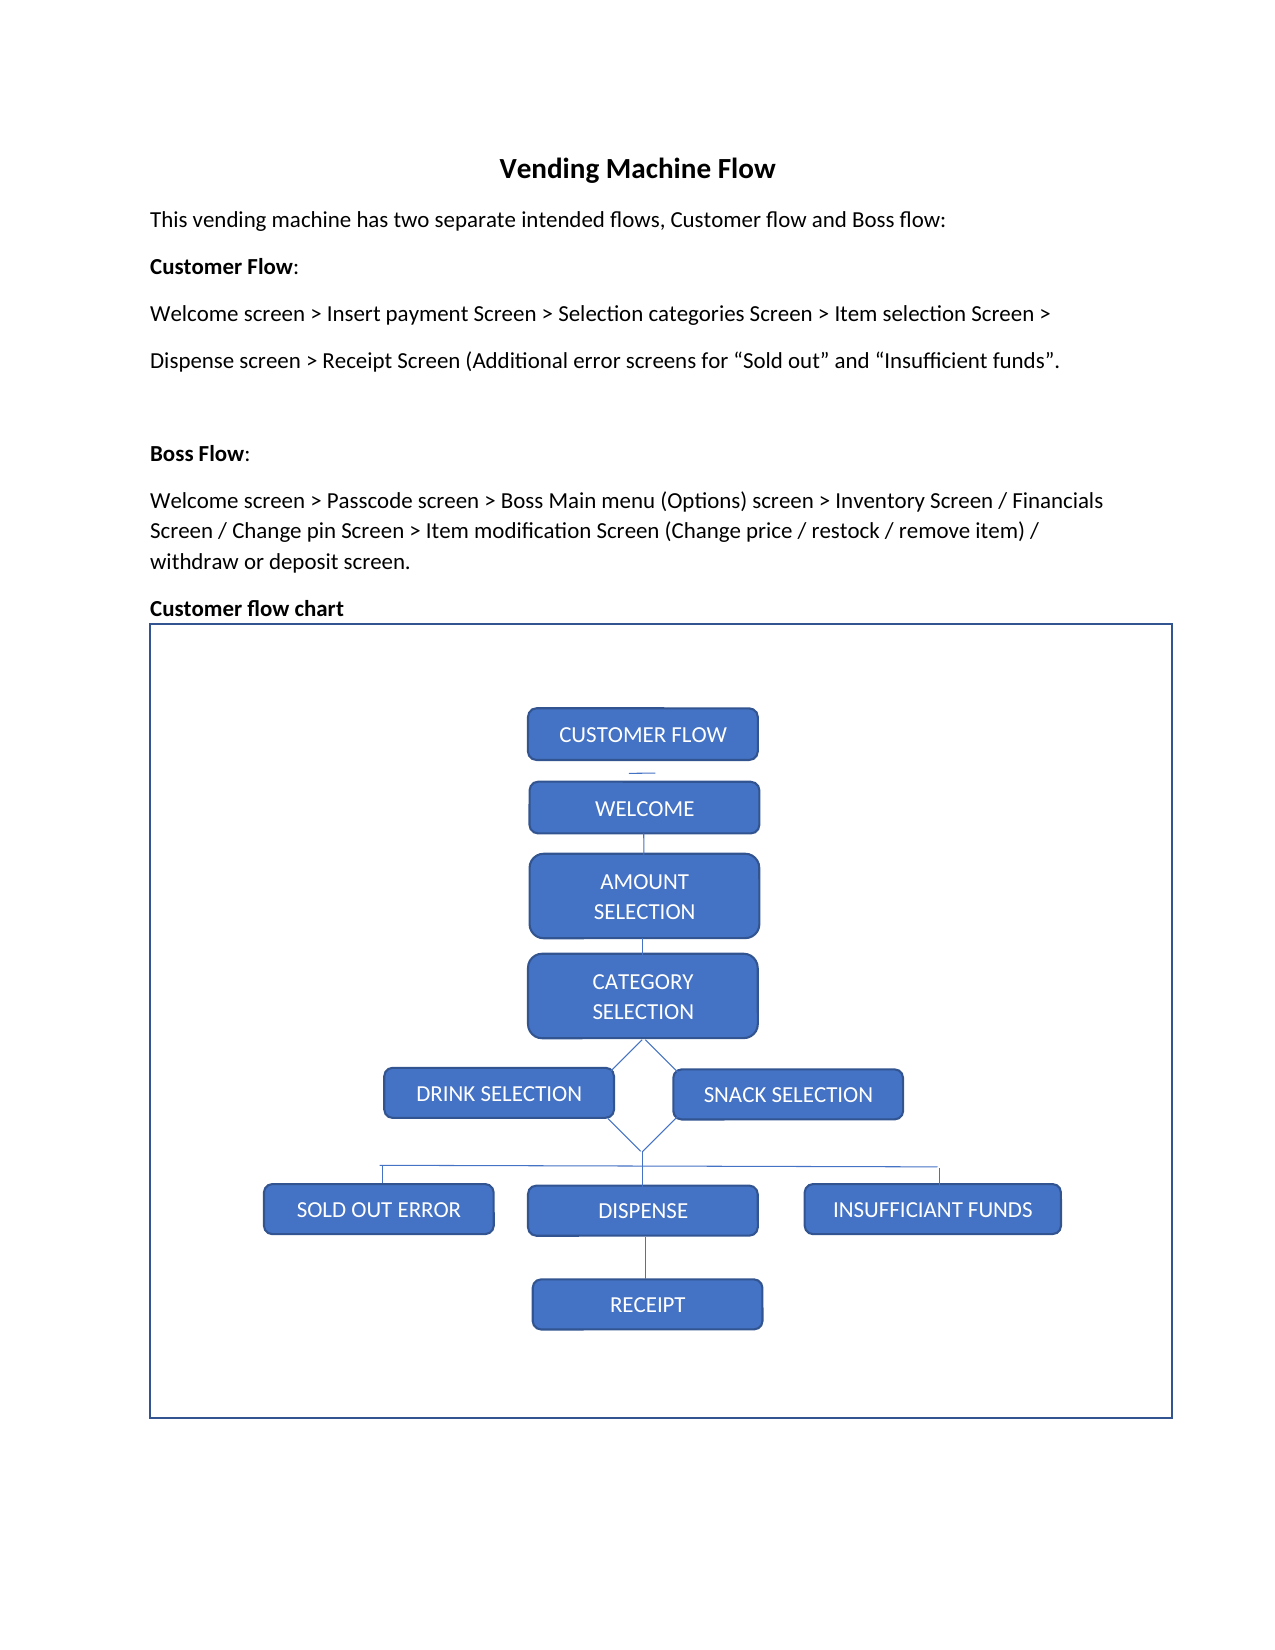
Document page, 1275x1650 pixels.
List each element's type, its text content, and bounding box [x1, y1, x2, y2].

text Welcome screen > Passcode screen > Boss Main menu (Options) screen > Inventory Screen / Financials Screen / Change pin Screen > Item modification Screen (Change price / restock / remove item) / withdraw or deposit screen. [150, 486, 1125, 575]
text Customer flow chart [150, 594, 1125, 622]
text Customer Flow: [150, 252, 1125, 280]
text Boss Flow: [150, 439, 1125, 467]
text This vending machine has two separate intended flows, Customer flow and Boss flow: [150, 205, 1125, 233]
text Welcome screen > Insert payment Screen > Selection categories Screen > Item selection Screen > [150, 299, 1125, 327]
text Vending Machine Flow [150, 150, 1125, 186]
text Dispense screen > Receipt Screen (Additional error screens for “Sold out” and “Insufficient funds”. [150, 346, 1125, 374]
